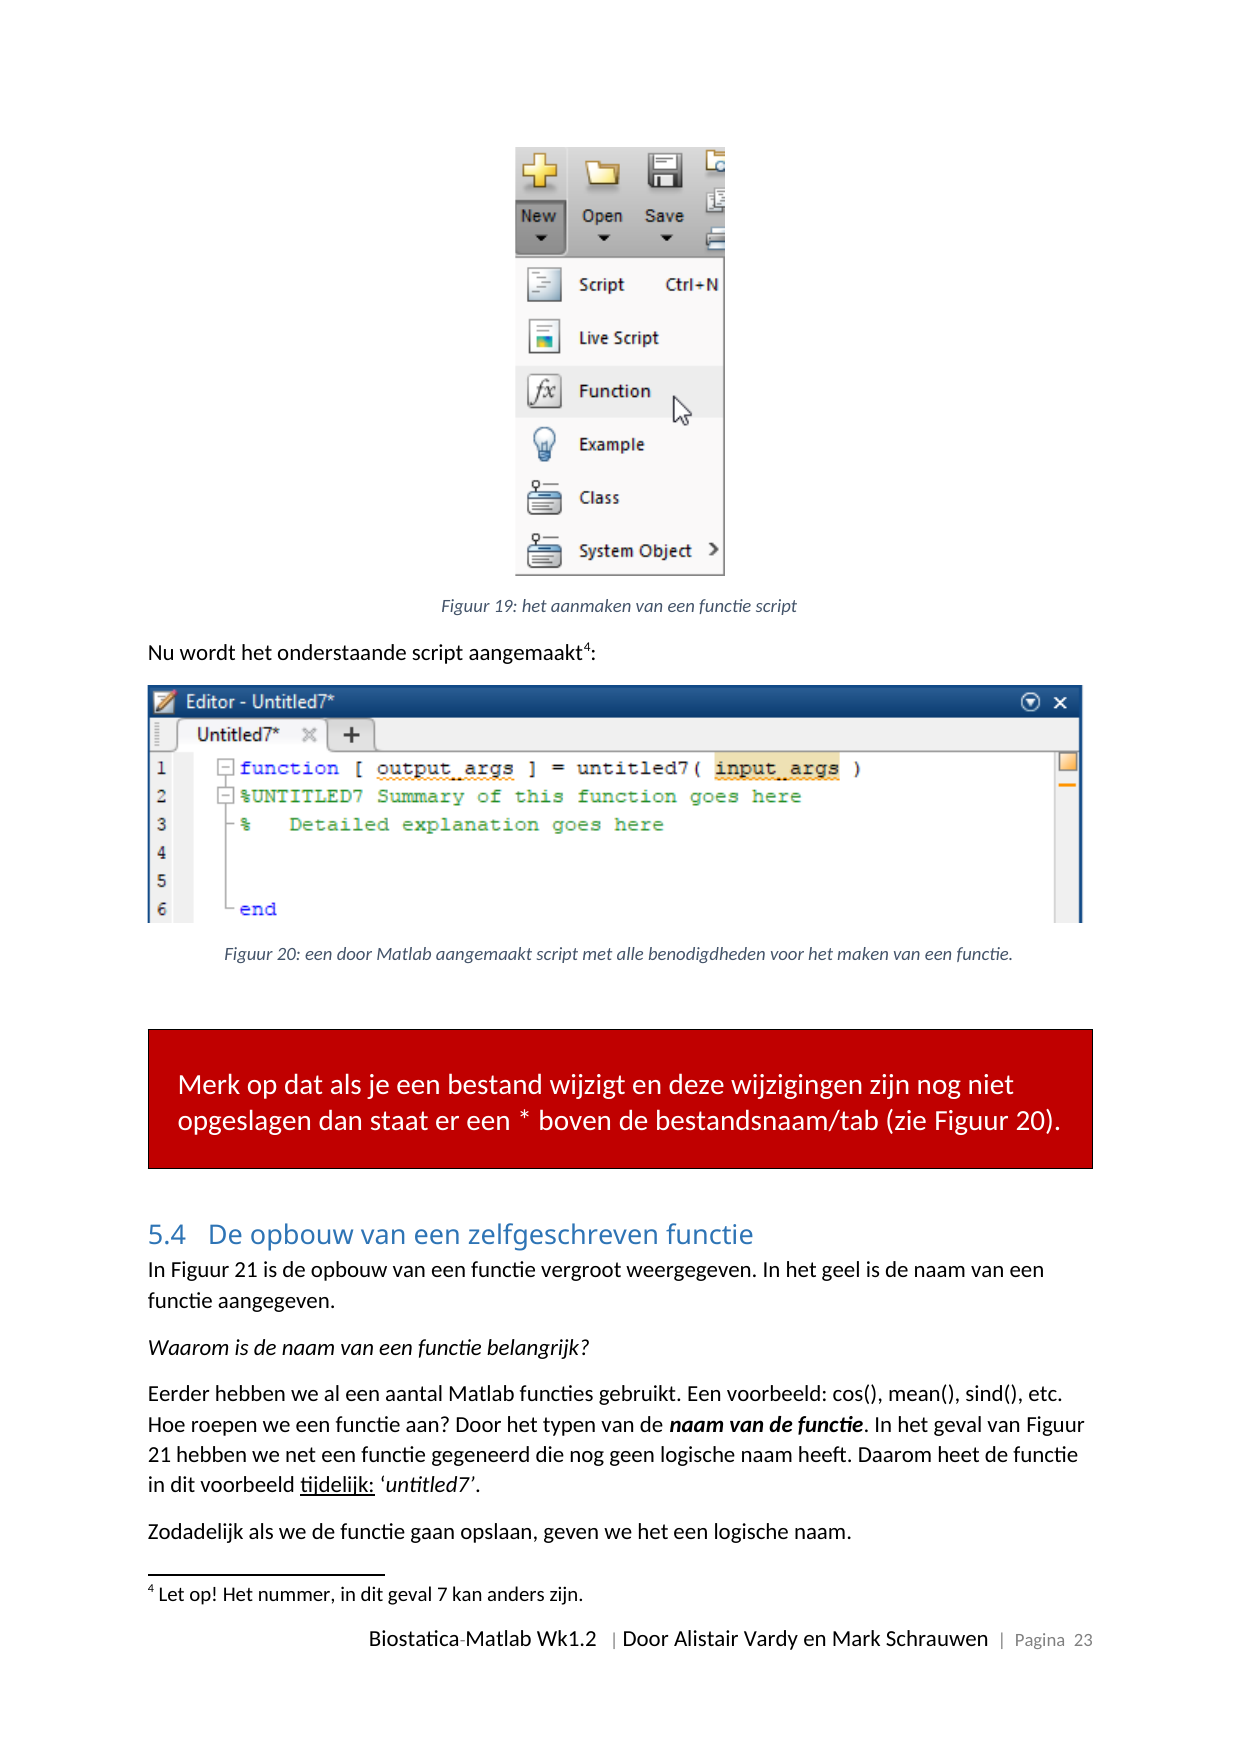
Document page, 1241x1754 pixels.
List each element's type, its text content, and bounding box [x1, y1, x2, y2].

text Waarom is de naam van een functie belangrijk? [148, 1333, 1093, 1361]
table_header Merk op dat als je een bestand wijzigt en deze wijzigingen zijn nog niet opgeslagen dan staat er een * boven de bestandsnaam/tab (zie Figuur 20). [149, 1030, 1092, 1168]
text Nu wordt het onderstaande script aangemaakt: [148, 638, 1093, 666]
text Figuur 19: het aanmaken van een functie script [148, 595, 1093, 618]
text Eerder hebben we al een aantal Matlab functies gebruikt. Een voorbeeld: cos(), mean(), sind(), etc. Hoe roepen we een functie aan? Door het typen van de naam van de functie. In het geval van Figuur 21 hebben we net een functie gegeneerd die nog geen logische naam heeft. Daarom heet de functie in dit voorbeeld tijdelijk: ‘untitled7’. [148, 1379, 1093, 1498]
text Figuur 20: een door Matlab aangemaakt script met alle benodigdheden voor het maken van een functie. [148, 942, 1093, 965]
subtitle De opbouw van een zelfgeschreven functie [148, 1216, 1093, 1253]
picture [147, 685, 1084, 923]
text In Figuur 21 is de opbouw van een functie vergroot weergegeven. In het geel is de naam van een functie aangegeven. [148, 1256, 1093, 1314]
picture [515, 147, 725, 576]
text Zodadelijk als we de functie gaan opslaan, geven we het een logische naam. [148, 1517, 1093, 1545]
